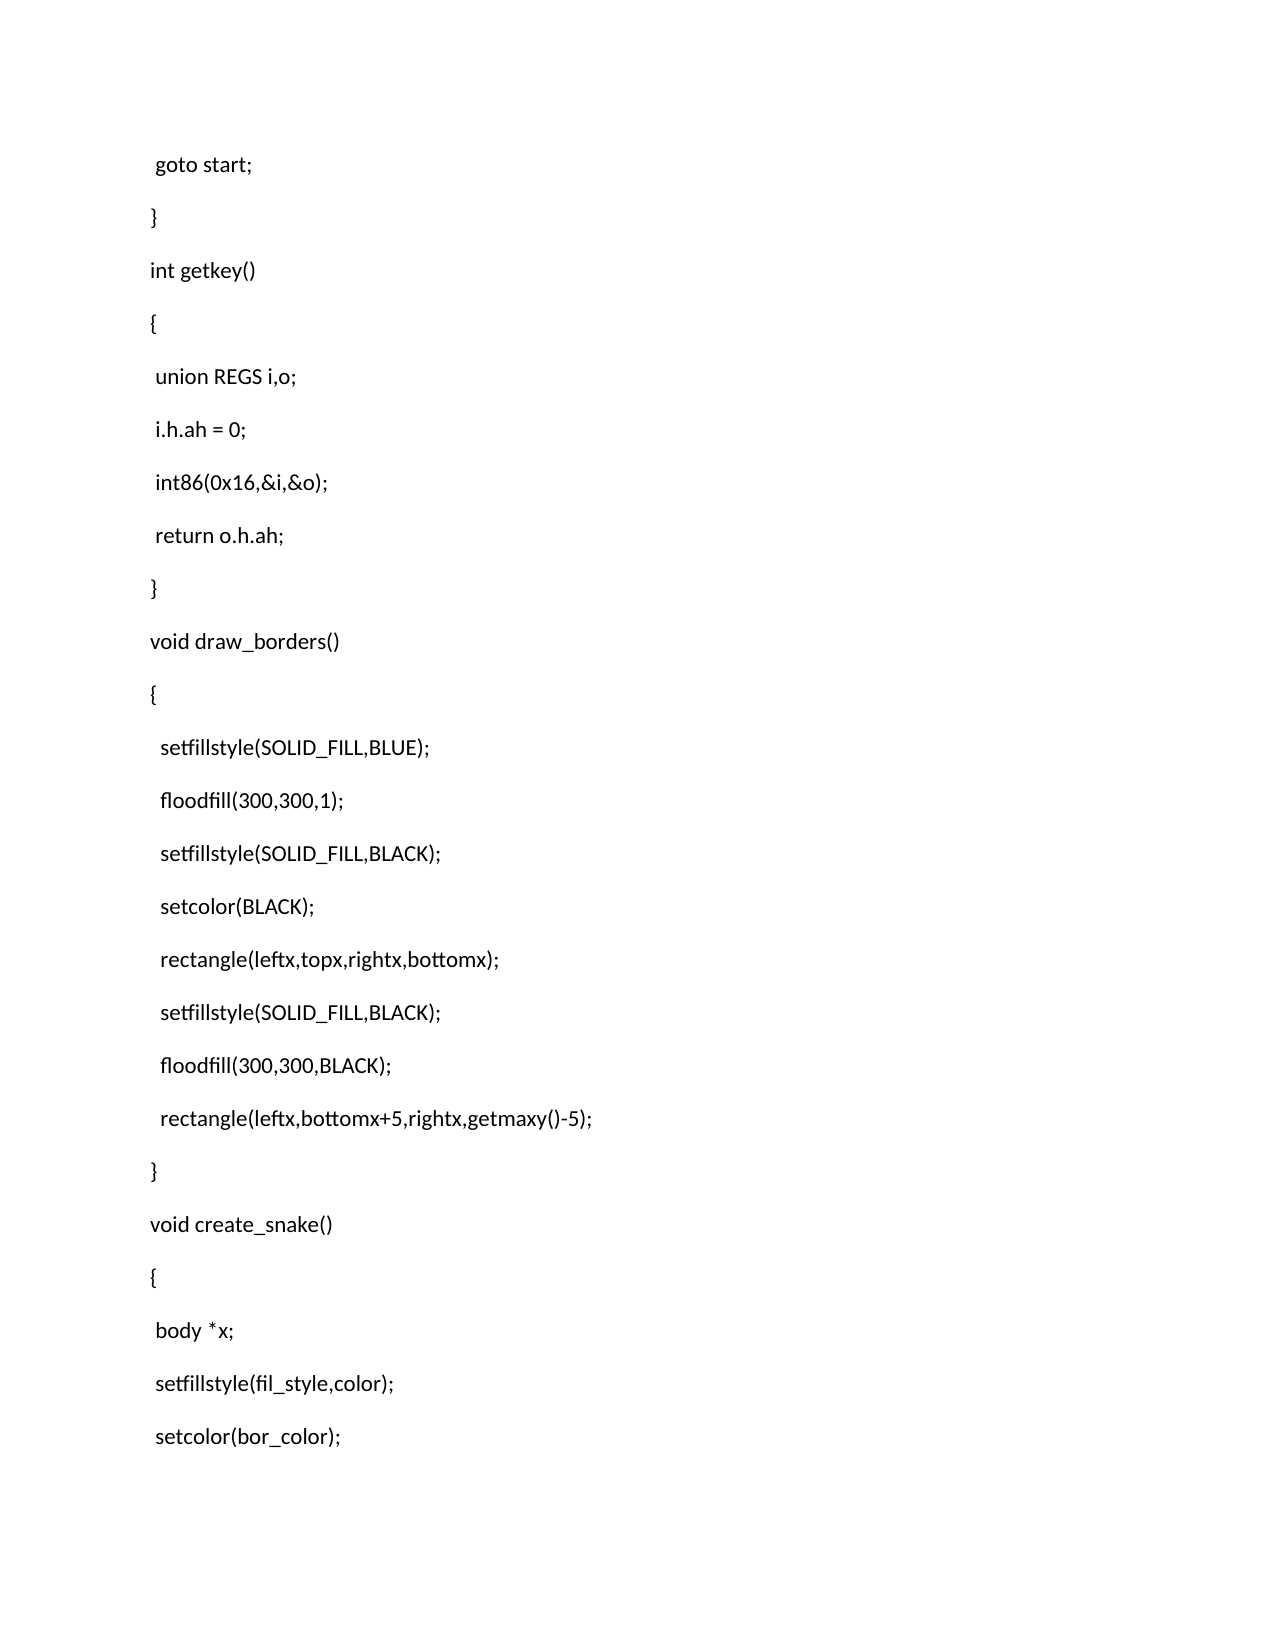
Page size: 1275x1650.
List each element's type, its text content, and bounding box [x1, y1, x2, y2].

text goto start; [150, 150, 1125, 178]
text body *x; [150, 1316, 1125, 1344]
text floodfill(300,300,BLACK); [150, 1051, 1125, 1079]
text setcolor(bor_color); [150, 1422, 1125, 1451]
text rectangle(leftx,bottomx+5,rightx,getmaxy()-5); [150, 1104, 1125, 1132]
text { [150, 1263, 1125, 1291]
text { [150, 680, 1125, 708]
text union REGS i,o; [150, 362, 1125, 390]
text return o.h.ah; [150, 521, 1125, 549]
text } [150, 1157, 1125, 1185]
text int getkey() [150, 256, 1125, 284]
text setfillstyle(fil_style,color); [150, 1369, 1125, 1397]
text i.h.ah = 0; [150, 415, 1125, 443]
text } [150, 203, 1125, 231]
text setcolor(BLACK); [150, 892, 1125, 920]
text setfillstyle(SOLID_FILL,BLACK); [150, 998, 1125, 1026]
text setfillstyle(SOLID_FILL,BLACK); [150, 839, 1125, 867]
text floodfill(300,300,1); [150, 786, 1125, 814]
text void create_snake() [150, 1210, 1125, 1238]
text void draw_borders() [150, 627, 1125, 655]
text rectangle(leftx,topx,rightx,bottomx); [150, 945, 1125, 973]
text { [150, 309, 1125, 337]
text int86(0x16,&i,&o); [150, 468, 1125, 496]
text } [150, 574, 1125, 602]
text setfillstyle(SOLID_FILL,BLUE); [150, 733, 1125, 761]
